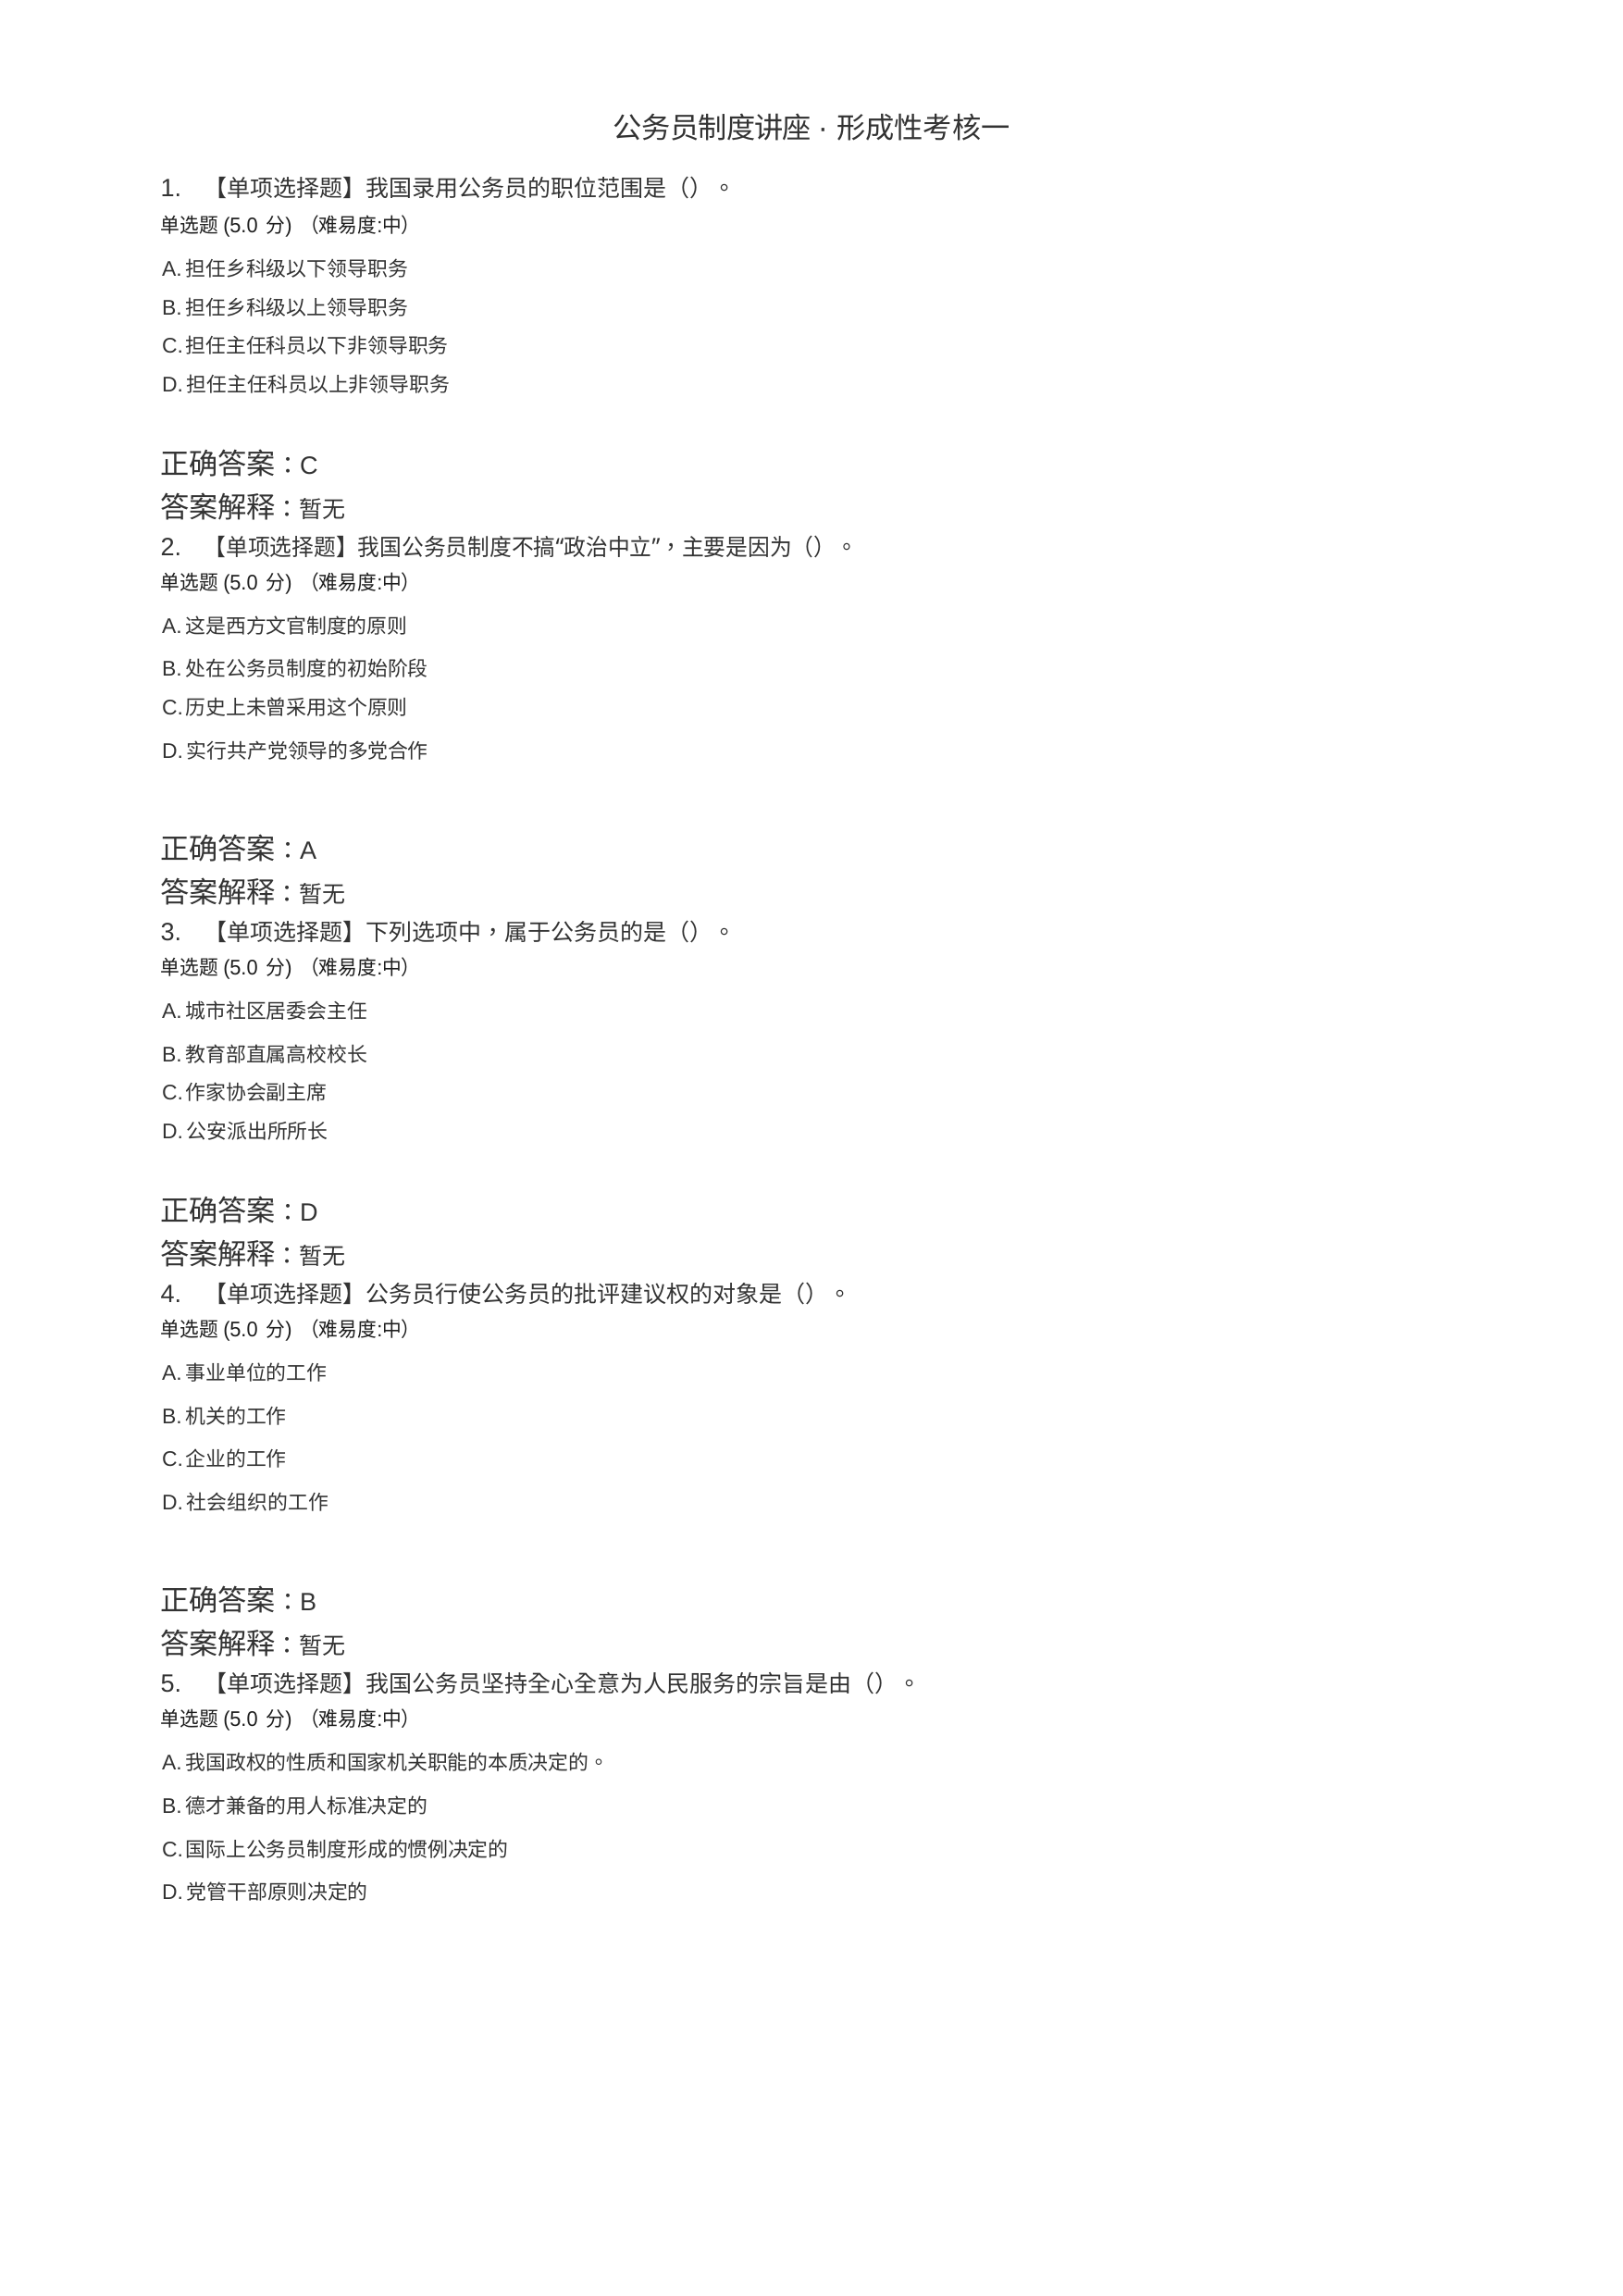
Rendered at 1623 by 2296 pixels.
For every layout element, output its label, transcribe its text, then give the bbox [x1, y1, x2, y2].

list 机关的⼯作 [162, 1401, 1472, 1429]
list 【单项选择题】我国公务员坚持全⼼全意为⼈⺠服务的宗旨是由（）。 [160, 1667, 1472, 1699]
list 这是西⽅⽂官制度的原则 [162, 612, 1472, 639]
list 【单项选择题】下列选项中，属于公务员的是（）。 [160, 915, 1472, 947]
subtitle 公务员制度讲座 · 形成性考核⼀ [609, 100, 1014, 147]
text 单选题 (5.0 分) （难易度:中） [160, 1315, 1472, 1343]
list 德才兼备的⽤⼈标准决定的 [162, 1792, 1472, 1819]
list 担任乡科级以下领导职务 [162, 254, 1472, 281]
text 正确答案：D 答案解释：暂⽆ [160, 1190, 346, 1273]
text 单选题 (5.0 分) （难易度:中） [160, 1705, 1472, 1732]
list 【单项选择题】我国录⽤公务员的职位范围是（）。 [160, 163, 1472, 205]
text 单选题 (5.0 分) （难易度:中） [160, 568, 1472, 596]
list 【单项选择题】公务员⾏使公务员的批评建议权的对象是（）。 [160, 1277, 1472, 1309]
list 我国政权的性质和国家机关职能的本质决定的。 [162, 1748, 1472, 1776]
list 担任乡科级以上领导职务 [162, 292, 1472, 320]
list 事业单位的⼯作 [162, 1359, 1472, 1386]
list 教育部直属⾼校校⻓ [162, 1040, 1472, 1067]
list 作家协会副主席 [162, 1079, 1472, 1106]
list 党管⼲部原则决定的 [162, 1878, 1472, 1905]
text 正确答案：B 答案解释：暂⽆ [160, 1580, 346, 1663]
list 实⾏共产党领导的多党合作 [162, 737, 1472, 764]
text 正确答案：A 答案解释：暂⽆ [160, 828, 346, 912]
list 企业的⼯作 [162, 1445, 1472, 1472]
list 国际上公务员制度形成的惯例决定的 [162, 1834, 1472, 1862]
list 公安派出所所⻓ [162, 1117, 1472, 1145]
list 担任主任科员以上⾮领导职务 [162, 370, 1472, 398]
list 【单项选择题】我国公务员制度不搞“政治中⽴”，主要是因为（）。 [160, 530, 1472, 562]
list 历史上未曾采⽤这个原则 [162, 693, 1472, 721]
text 正确答案：C 答案解释：暂⽆ [160, 443, 346, 526]
list 城市社区居委会主任 [162, 997, 1472, 1024]
text 单选题 (5.0 分) （难易度:中） [160, 211, 1472, 239]
text 单选题 (5.0 分) （难易度:中） [160, 953, 1472, 981]
list 社会组织的⼯作 [162, 1488, 1472, 1516]
list 担任主任科员以下⾮领导职务 [162, 331, 1472, 359]
list 处在公务员制度的初始阶段 [162, 654, 1472, 682]
